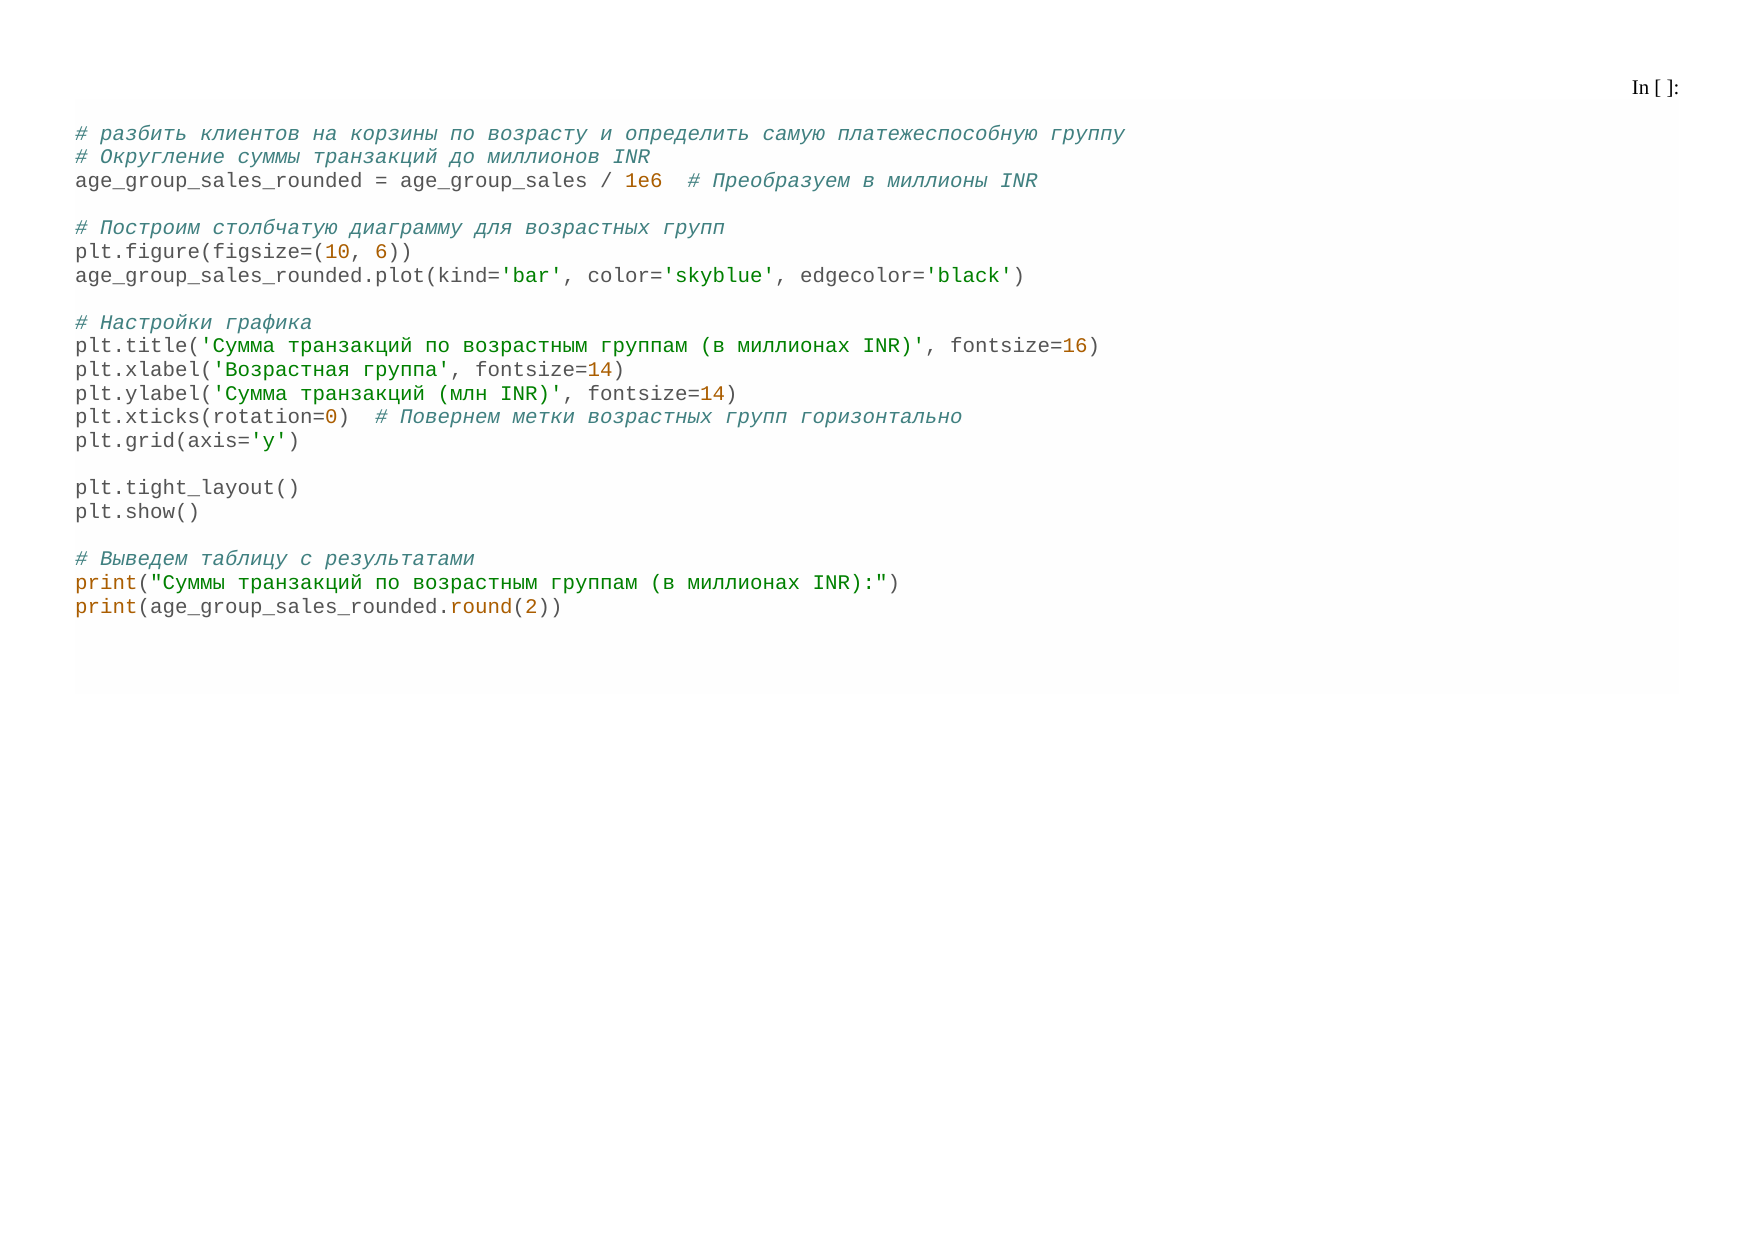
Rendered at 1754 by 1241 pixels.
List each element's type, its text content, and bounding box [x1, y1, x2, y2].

text age_group_sales_rounded = age_group_sales / 1e6 # Преобразуем в миллионы INR [75, 170, 1679, 194]
text plt.figure(figsize=(10, 6)) [75, 241, 1679, 264]
text plt.tight_layout() [75, 477, 1679, 501]
text # Округление суммы транзакций до миллионов INR [75, 146, 1679, 170]
text plt.grid(axis='y') [75, 430, 1679, 454]
text plt.ylabel('Сумма транзакций (млн INR)', fontsize=14) [75, 383, 1679, 406]
text # разбить клиентов на корзины по возрасту и определить самую платежеспособную группу [75, 123, 1679, 146]
text # Построим столбчатую диаграмму для возрастных групп [75, 217, 1679, 241]
text # Выведем таблицу с результатами [75, 548, 1679, 572]
text plt.show() [75, 501, 1679, 525]
text plt.xlabel('Возрастная группа', fontsize=14) [75, 359, 1679, 383]
text plt.xticks(rotation=0) # Повернем метки возрастных групп горизонтально [75, 406, 1679, 430]
text age_group_sales_rounded.plot(kind='bar', color='skyblue', edgecolor='black') [75, 264, 1679, 288]
text In [ ]: [75, 75, 1679, 99]
text print(age_group_sales_rounded.round(2)) [75, 596, 1679, 619]
text # Настройки графика [75, 312, 1679, 336]
text plt.title('Сумма транзакций по возрастным группам (в миллионах INR)', fontsize=16) [75, 336, 1679, 359]
text print("Суммы транзакций по возрастным группам (в миллионах INR):") [75, 572, 1679, 596]
